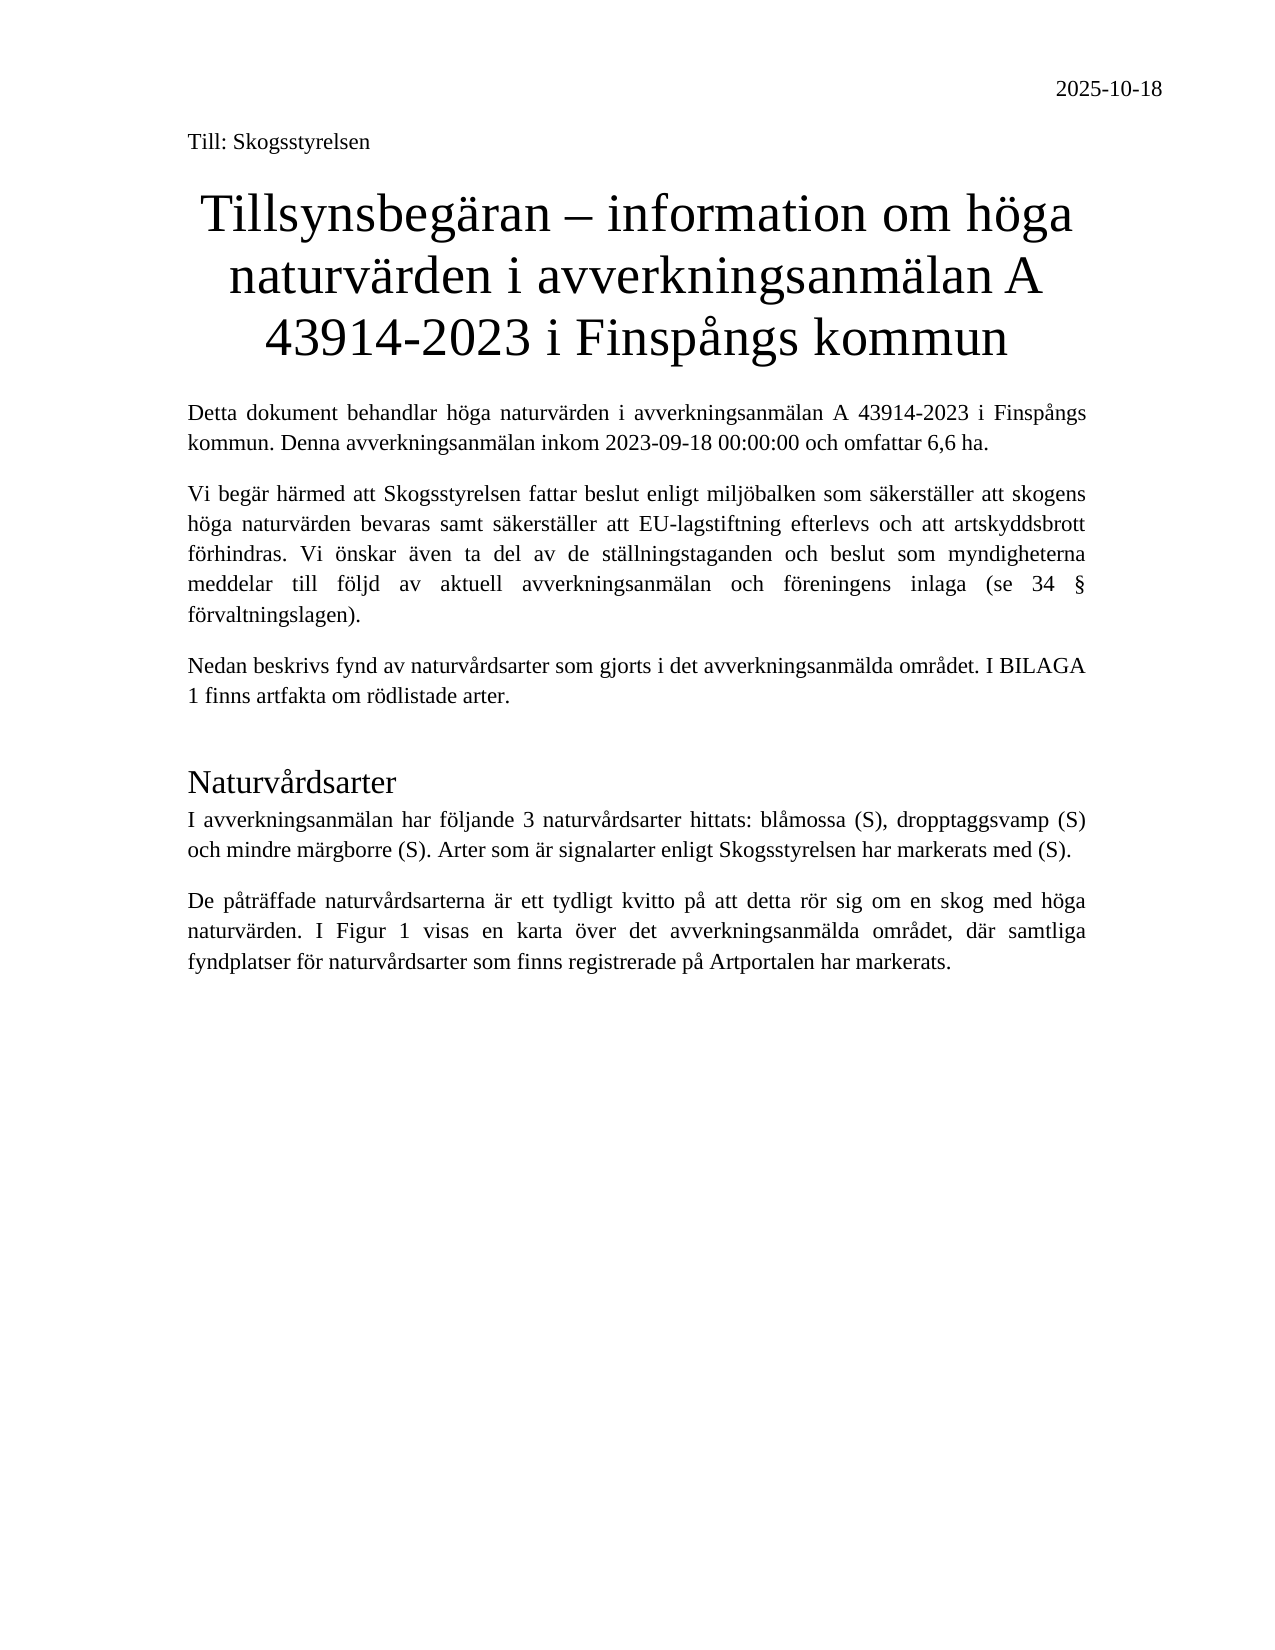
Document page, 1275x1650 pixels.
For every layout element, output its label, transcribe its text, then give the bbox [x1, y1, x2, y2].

text De påträffade naturvårdsarterna är ett tydligt kvitto på att detta rör sig om en skog med höga naturvärden. I Figur 1 visas en karta över det avverkningsanmälda området, där samtliga fyndplatser för naturvårdsarter som finns registrerade på Artportalen har markerats. [187, 887, 1087, 974]
text Detta dokument behandlar höga naturvärden i avverkningsanmälan A 43914-2023 i Finspångs kommun. Denna avverkningsanmälan inkom 2023-09-18 00:00:00 och omfattar 6,6 ha. [187, 398, 1087, 455]
title Tillsynsbegäran – information om höga naturvärden i avverkningsanmälan A 43914-2023 i Finspångs kommun [187, 180, 1087, 367]
text Nedan beskrivs fynd av naturvårdsarter som gjorts i det avverkningsanmälda området. I BILAGA 1 finns artfakta om rödlistade arter. [187, 652, 1087, 708]
text I avverkningsanmälan har följande 3 naturvårdsarter hittats: blåmossa (S), dropptaggsvamp (S) och mindre märgborre (S). Arter som är signalarter enligt Skogsstyrelsen har markerats med (S). [187, 806, 1087, 863]
text Vi begär härmed att Skogsstyrelsen fattar beslut enligt miljöbalken som säkerställer att skogens höga naturvärden bevaras samt säkerställer att EU-lagstiftning efterlevs och att artskyddsbrott förhindras. Vi önskar även ta del av de ställningstaganden och beslut som myndigheterna meddelar till följd av aktuell avverkningsanmälan och föreningens inlaga (se 34 § förvaltningslagen). [187, 480, 1087, 627]
subtitle Naturvårdsarter [187, 762, 1087, 800]
